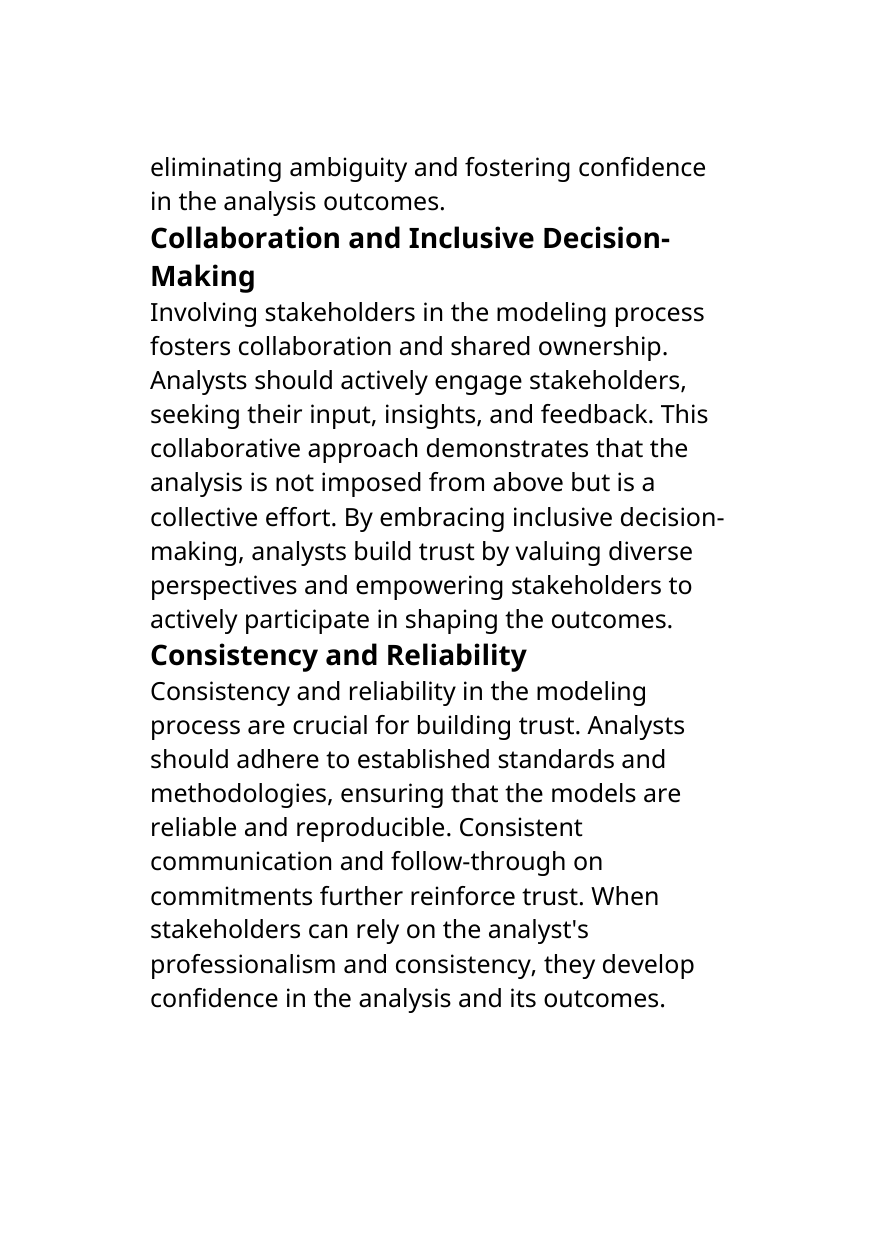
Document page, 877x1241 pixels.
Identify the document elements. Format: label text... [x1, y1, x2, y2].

text Involving stakeholders in the modeling process fosters collaboration and shared ownership. Analysts should actively engage stakeholders, seeking their input, insights, and feedback. This collaborative approach demonstrates that the analysis is not imposed from above but is a collective effort. By embracing inclusive decision-making, analysts build trust by valuing diverse perspectives and empowering stakeholders to actively participate in shaping the outcomes. [150, 295, 727, 635]
subtitle Consistency and Reliability [150, 635, 727, 674]
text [150, 150, 727, 218]
subtitle Collaboration and Inclusive Decision-Making [150, 218, 727, 295]
text Consistency and reliability in the modeling process are crucial for building trust. Analysts should adhere to established standards and methodologies, ensuring that the models are reliable and reproducible. Consistent communication and follow-through on commitments further reinforce trust. When stakeholders can rely on the analyst's professionalism and consistency, they develop confidence in the analysis and its outcomes. [150, 674, 727, 1014]
